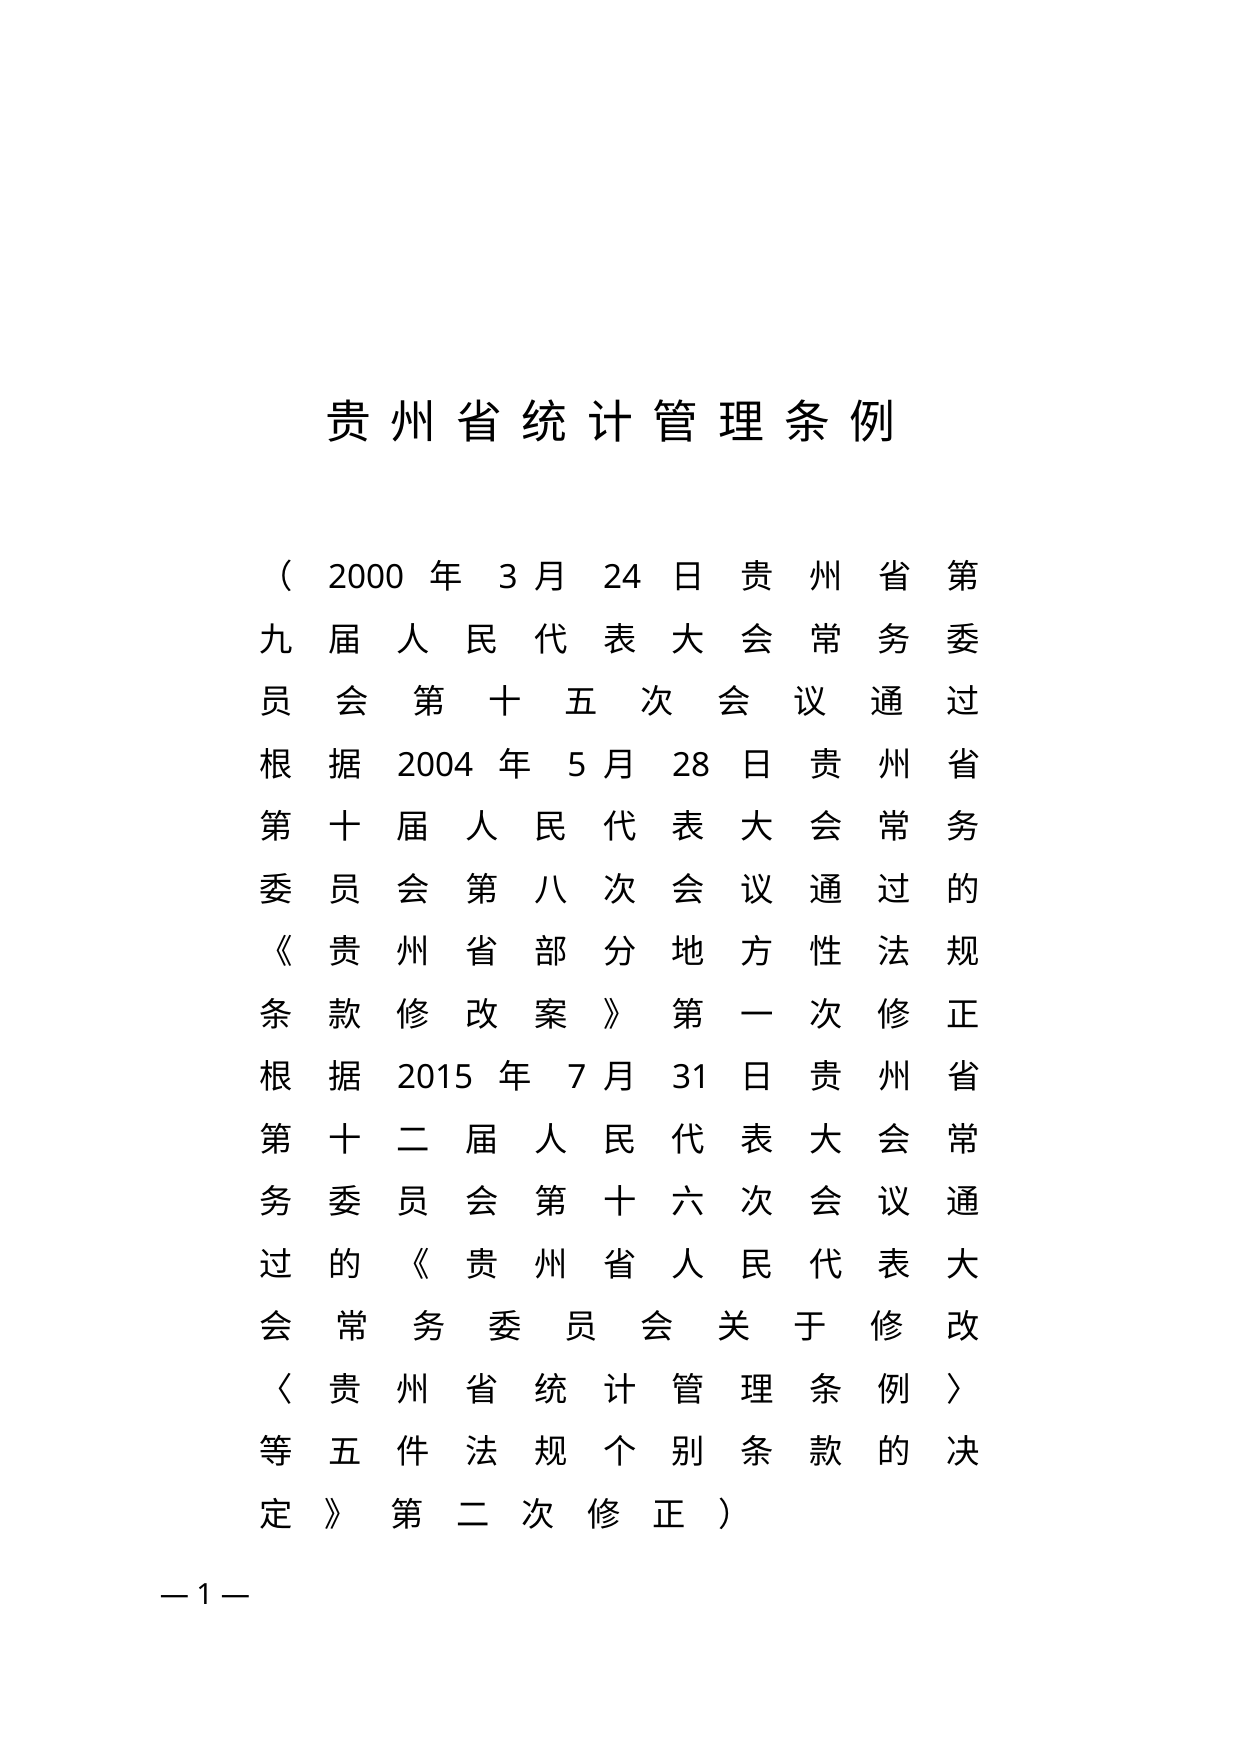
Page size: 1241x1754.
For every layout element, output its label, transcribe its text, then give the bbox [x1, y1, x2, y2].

text （2000年3月24日贵州省第九届人民代表大会常务委员会第十五次会议通过 根据2004年5月28日贵州省第十届人民代表大会常务委员会第八次会议通过的《贵州省部分地方性法规条款修改案》第一次修正 根据2015年7月31日贵州省第十二届人民代表大会常务委员会第十六次会议通过的《贵州省人民代表大会常务委员会关于修改〈贵州省统计管理条例〉等五件法规个别条款的决定》第二次修正） [227, 543, 1013, 1543]
text 贵州省统计管理条例 [161, 356, 1079, 481]
